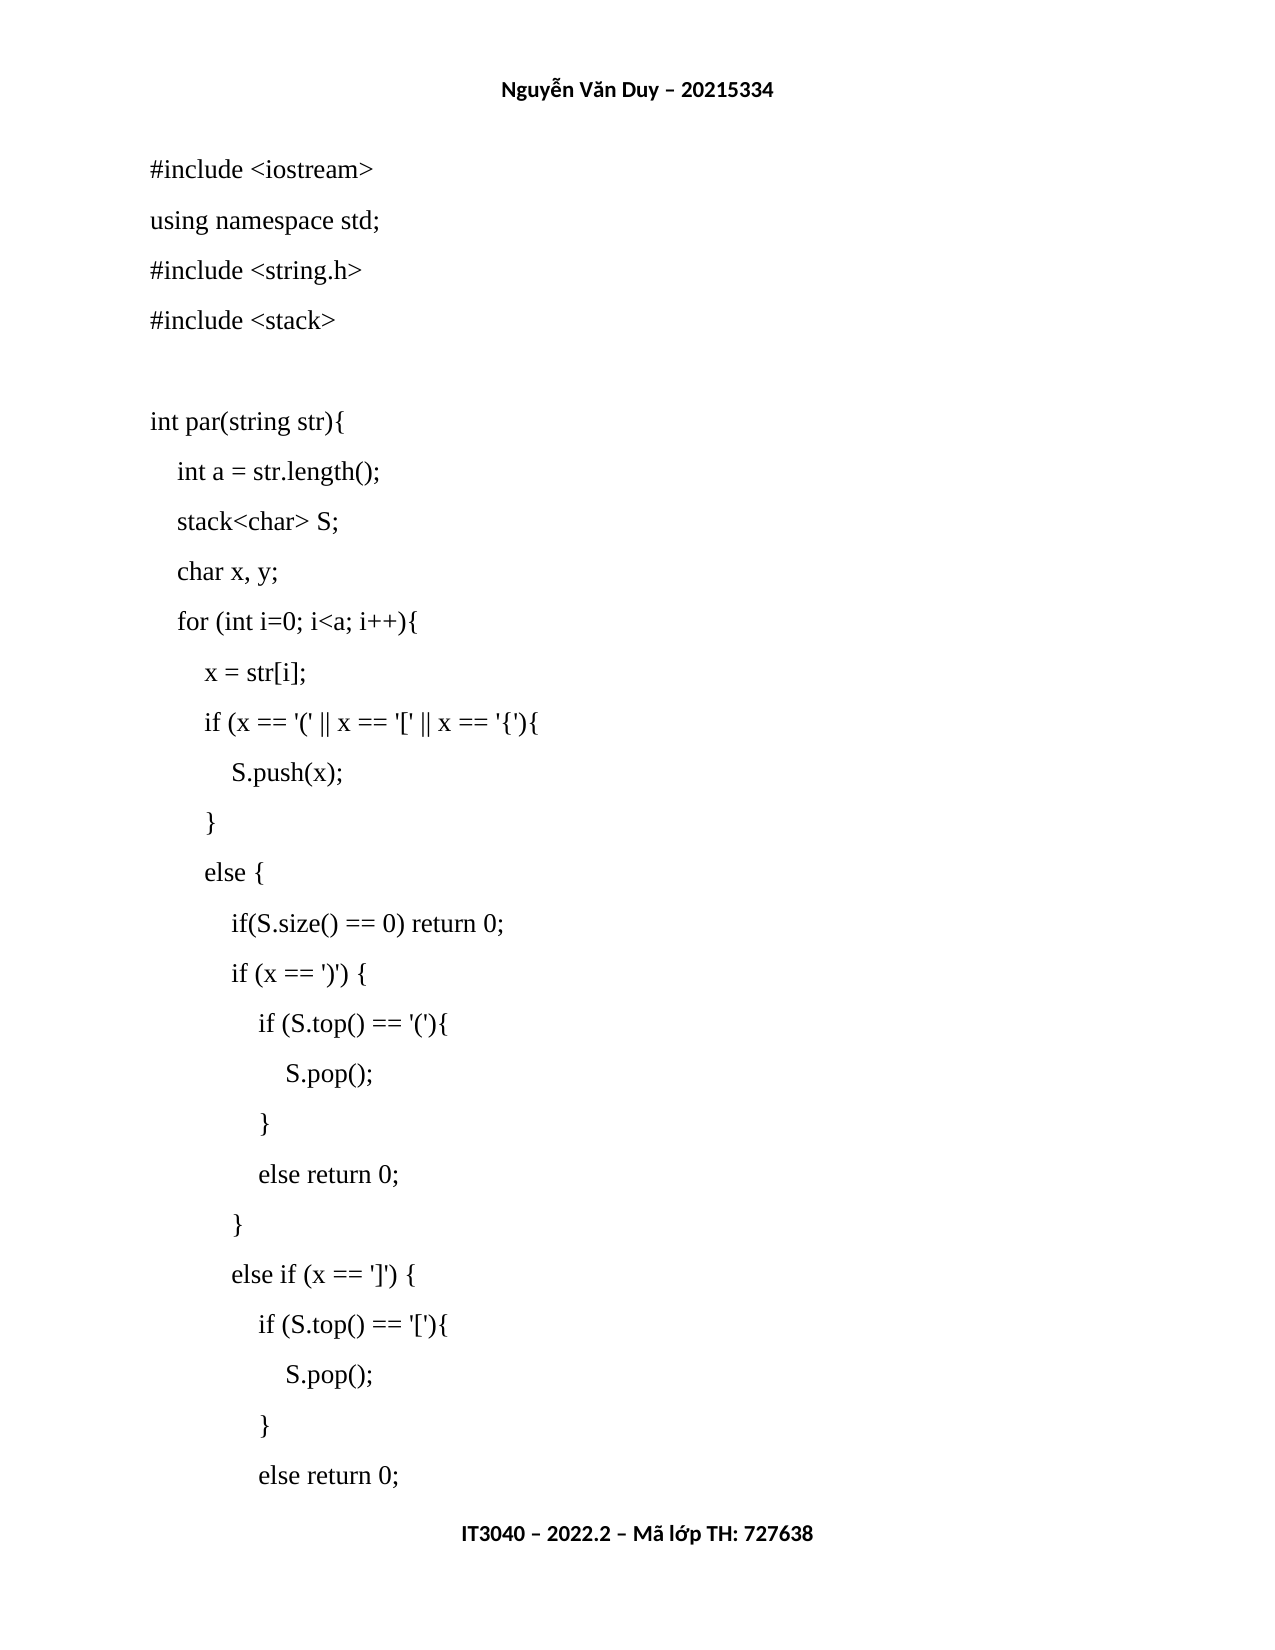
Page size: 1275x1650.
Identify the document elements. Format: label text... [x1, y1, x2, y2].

text for (int i=0; i<a; i++){ [150, 606, 1125, 637]
text } [150, 1108, 1125, 1139]
text using namespace std; [150, 204, 1125, 235]
text else { [150, 857, 1125, 888]
text stack<char> S; [150, 505, 1125, 536]
text S.pop(); [150, 1359, 1125, 1390]
text } [150, 1208, 1125, 1239]
text #include <string.h> [150, 254, 1125, 285]
text if (x == '(' || x == '[' || x == '{'){ [150, 706, 1125, 737]
text } [150, 806, 1125, 837]
text int a = str.length(); [150, 455, 1125, 486]
text } [150, 1409, 1125, 1440]
text else if (x == ']') { [150, 1258, 1125, 1289]
text if (x == ')') { [150, 957, 1125, 988]
text if (S.top() == '('){ [150, 1007, 1125, 1038]
text #include <iostream> [150, 154, 1125, 185]
text if(S.size() == 0) return 0; [150, 907, 1125, 938]
text S.pop(); [150, 1057, 1125, 1088]
text char x, y; [150, 555, 1125, 586]
text else return 0; [150, 1158, 1125, 1189]
text #include <stack> [150, 304, 1125, 335]
text int par(string str){ [150, 405, 1125, 436]
text else return 0; [150, 1459, 1125, 1490]
text x = str[i]; [150, 656, 1125, 687]
text if (S.top() == '['){ [150, 1308, 1125, 1339]
text S.push(x); [150, 756, 1125, 787]
